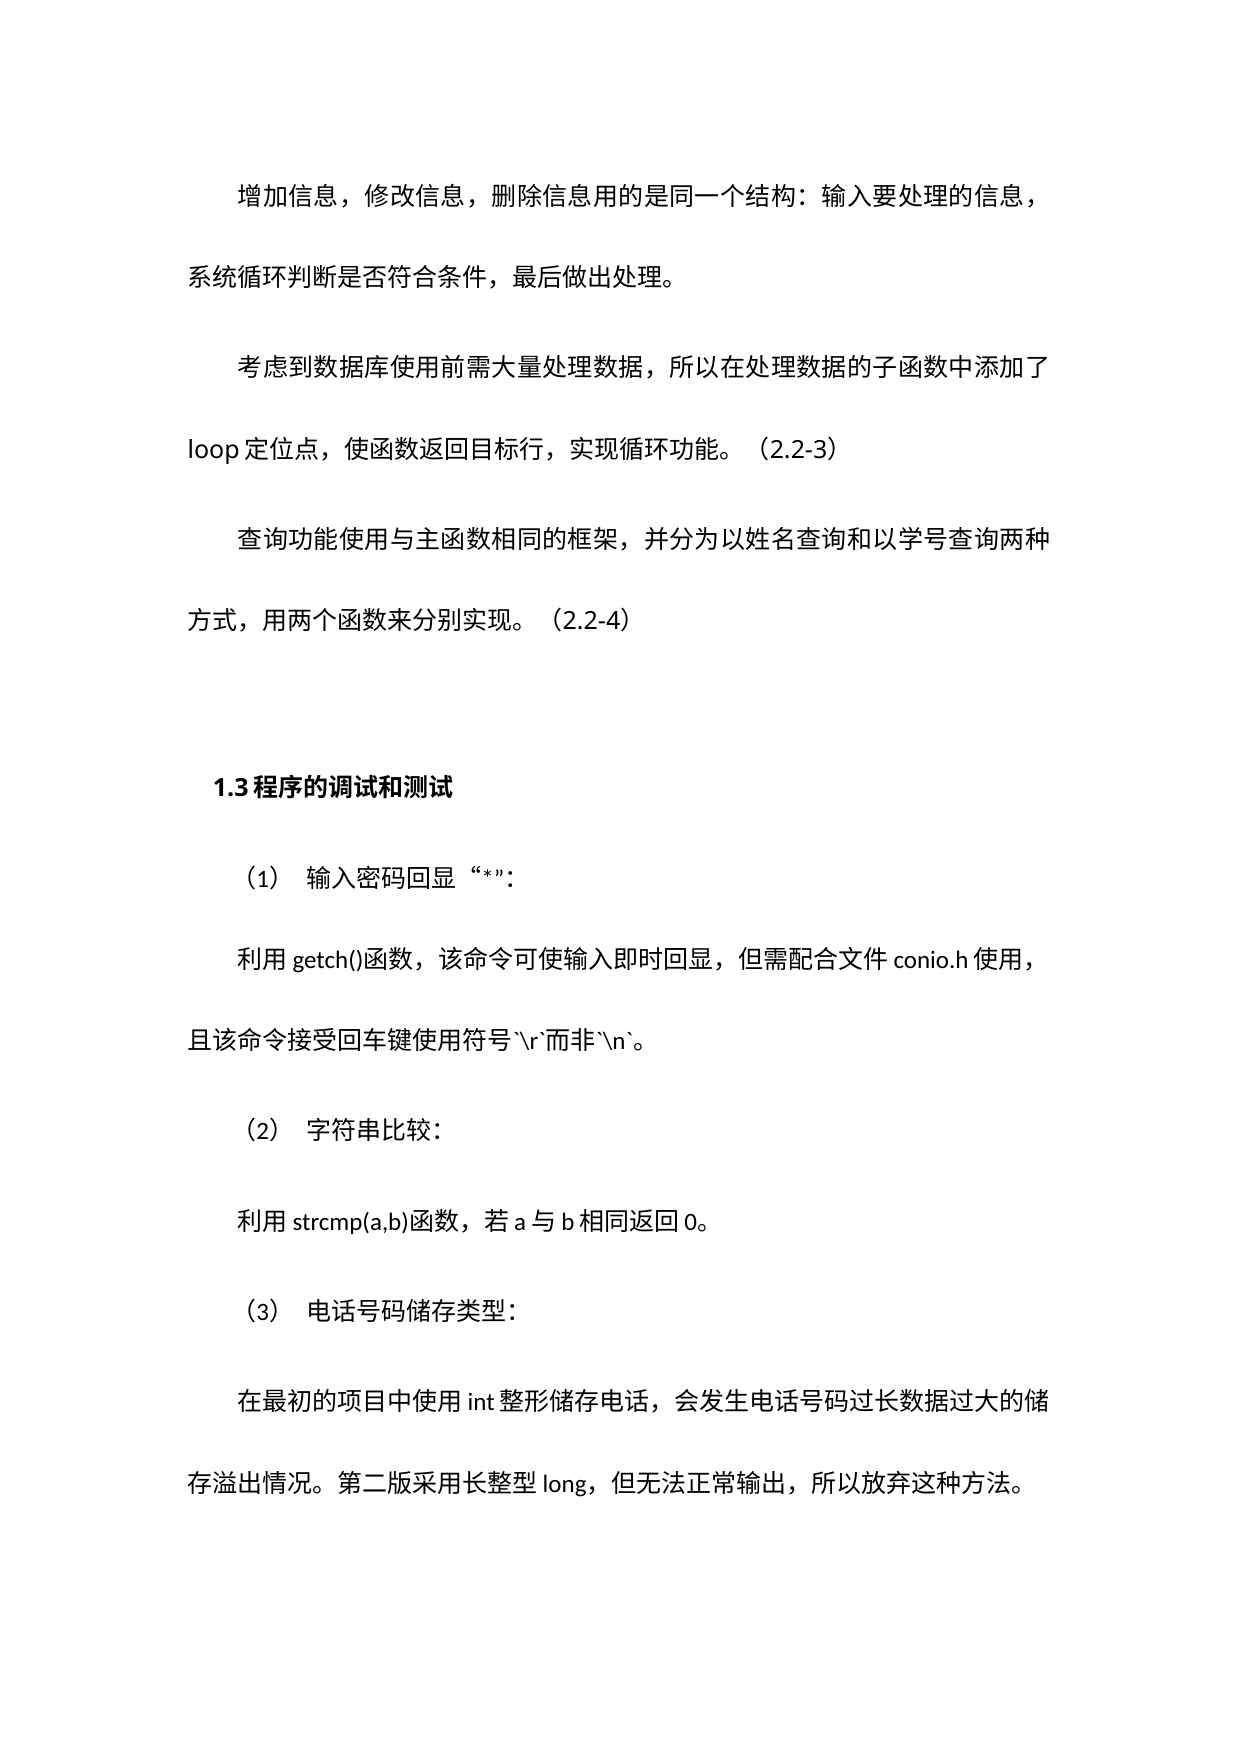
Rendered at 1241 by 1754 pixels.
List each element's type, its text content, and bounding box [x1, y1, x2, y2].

text 1.3程序的调试和测试 [187, 753, 1053, 818]
text 查询功能使用与主函数相同的框架，并分为以姓名查询和以学号查询两种方式，用两个函数来分别实现。（2.2-4） [187, 505, 1053, 651]
text 考虑到数据库使用前需大量处理数据，所以在处理数据的子函数中添加了loop定位点，使函数返回目标行，实现循环功能。（2.2-3） [187, 333, 1053, 480]
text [187, 1367, 1053, 1514]
list 输入密码回显“*”： [231, 844, 1053, 909]
text 增加信息，修改信息，删除信息用的是同一个结构：输入要处理的信息，系统循环判断是否符合条件，最后做出处理。 [187, 162, 1053, 308]
text 利用getch()函数，该命令可使输入即时回显，但需配合文件conio.h使用，且该命令接受回车键使用符号`\r`而非`\n`。 [187, 925, 1053, 1071]
list 电话号码储存类型： [231, 1277, 1053, 1342]
list 字符串比较： [231, 1096, 1053, 1161]
text 利用strcmp(a,b)函数，若a与b相同返回0。 [187, 1187, 1053, 1252]
